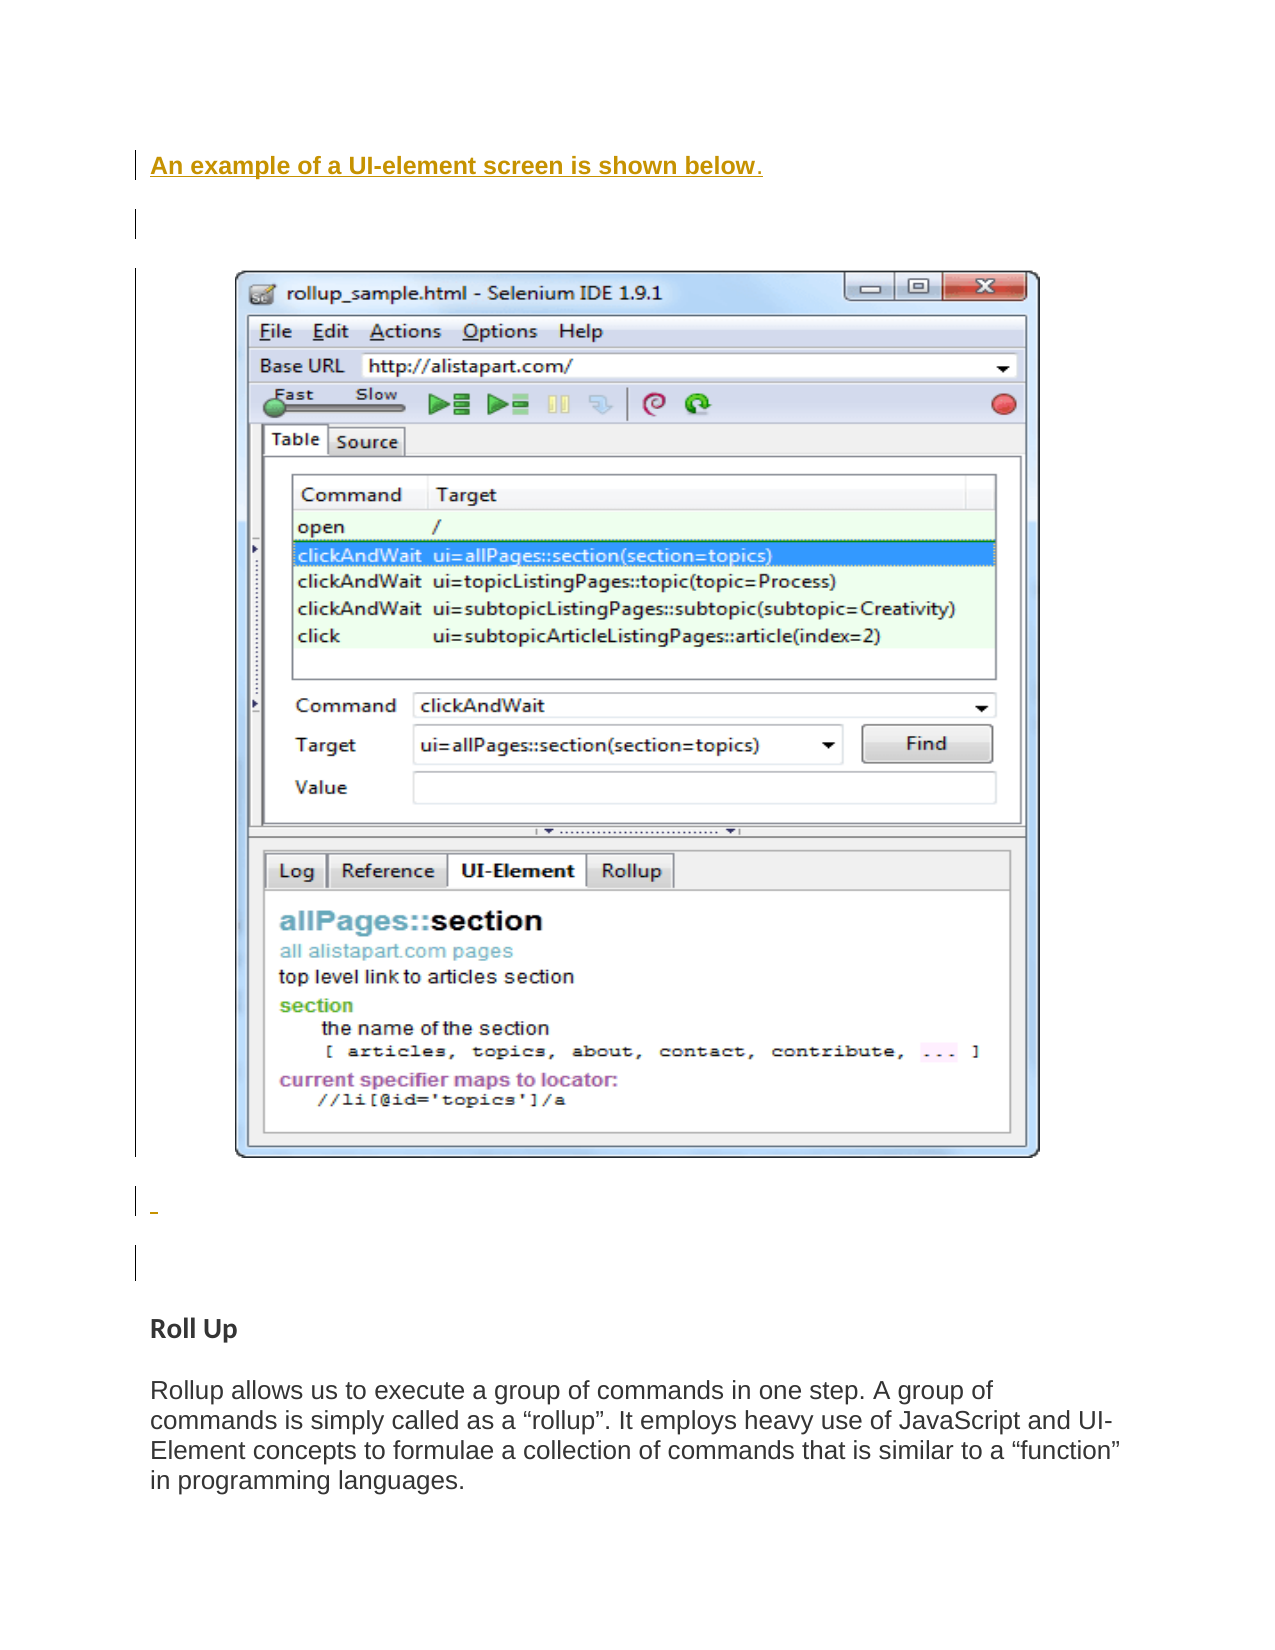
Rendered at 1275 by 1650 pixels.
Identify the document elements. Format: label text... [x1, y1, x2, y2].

picture [235, 268, 1040, 1158]
text Roll Up [150, 1310, 1125, 1346]
text Rollup allows us to execute a group of commands in one step. A group of commands is simply called as a “rollup”. It employs heavy use of JavaScript and UI-Element concepts to formulae a collection of commands that is similar to a “function” in programming languages. [150, 1375, 1125, 1494]
